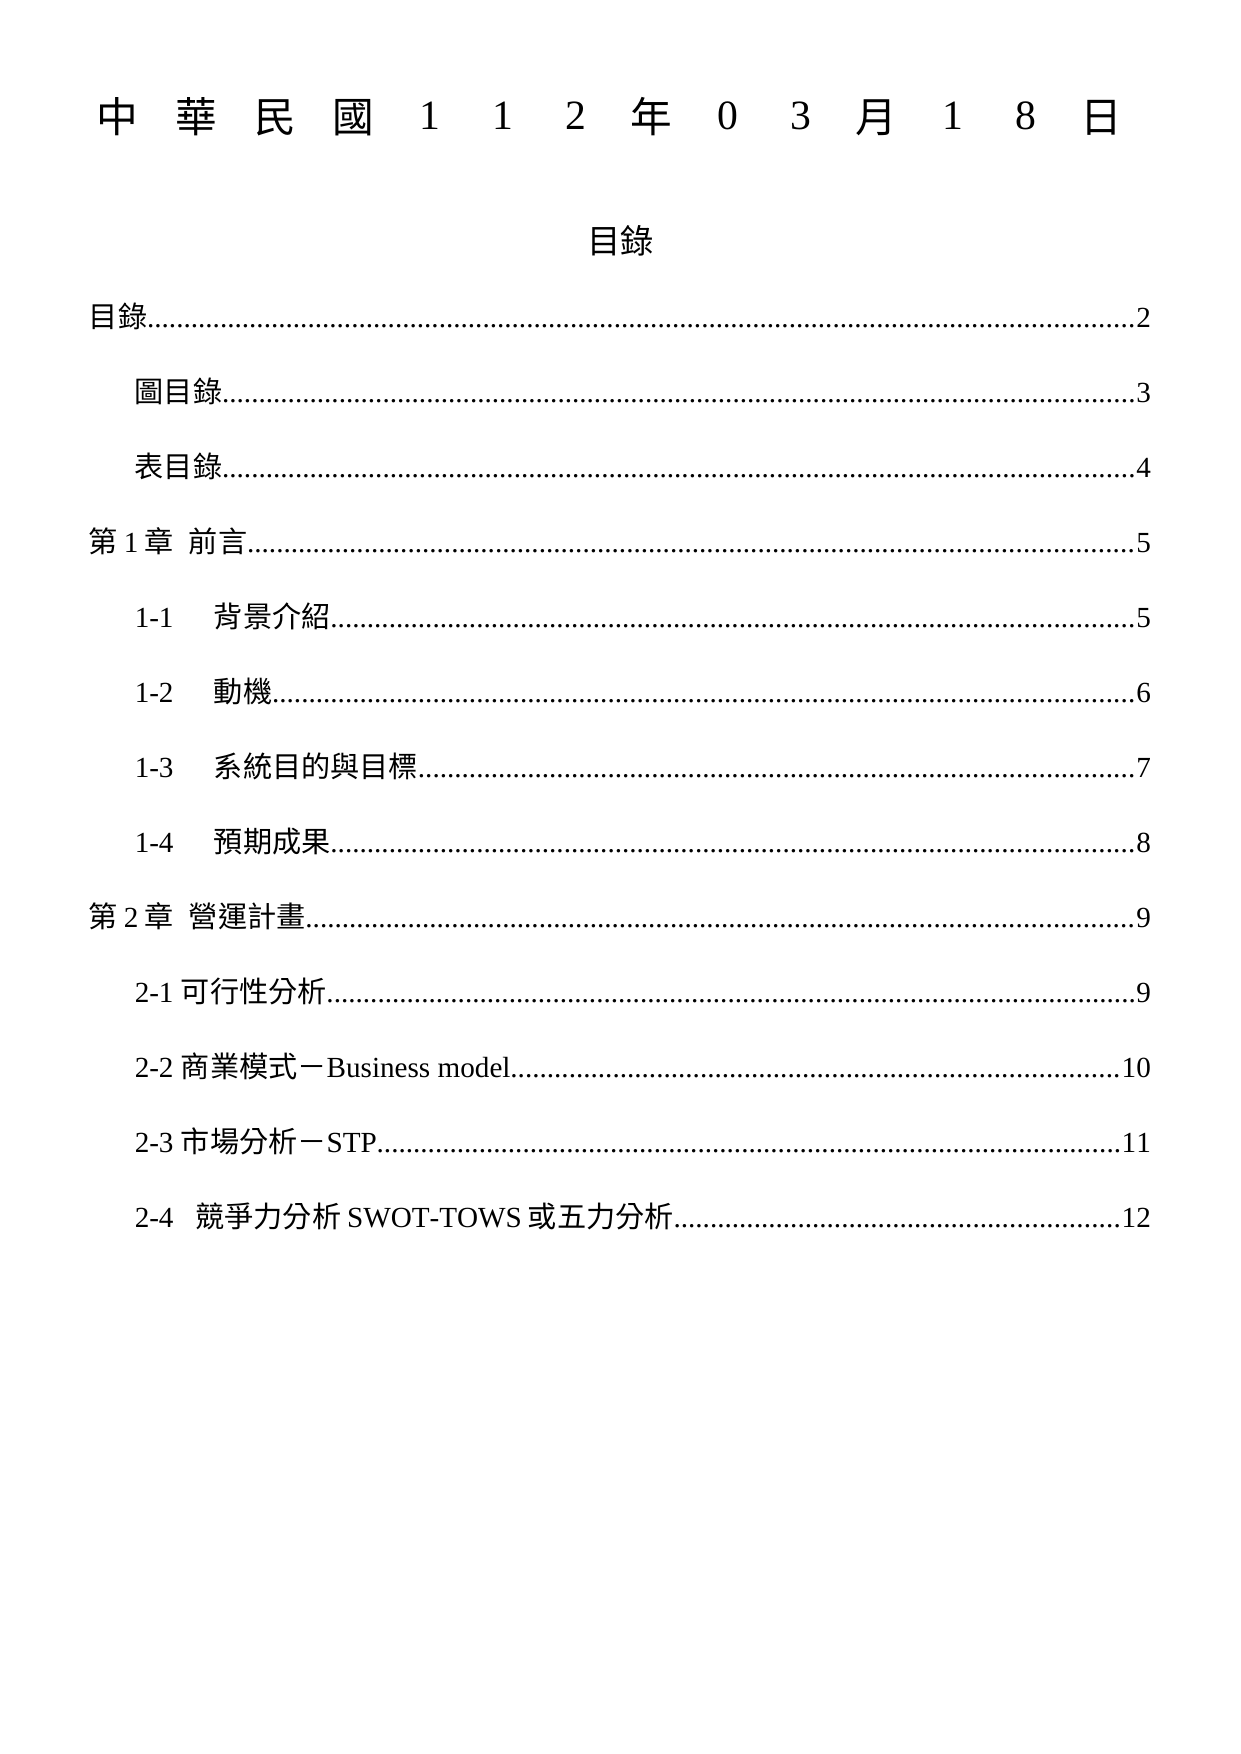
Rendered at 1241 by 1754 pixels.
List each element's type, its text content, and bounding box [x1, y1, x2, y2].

table_header 月 [837, 85, 916, 145]
text 目錄 [89, 202, 1152, 277]
table_header 0 [691, 85, 764, 145]
table_header 中 [78, 85, 156, 145]
table_header 1 [466, 85, 539, 145]
table_header 1 [393, 85, 466, 145]
table_header 2 [539, 85, 612, 145]
table_header 華 [156, 85, 235, 145]
table_header 國 [314, 85, 393, 145]
text 1-2 動機 6 [134, 652, 1152, 727]
table_header 3 [764, 85, 837, 145]
text 第2章 營運計畫 9 [89, 877, 1152, 952]
text 第1章 前言 5 [89, 502, 1152, 577]
table_header 民 [235, 85, 314, 145]
text 2-4 競爭力分析SWOT-TOWS或五力分析 12 [134, 1177, 1152, 1252]
text 1-3 系統目的與目標 7 [134, 727, 1152, 802]
text 2-1 可行性分析 9 [134, 952, 1152, 1027]
text 1-1 背景介紹 5 [134, 577, 1152, 652]
text 目錄 2 [89, 277, 1152, 352]
table_header 年 [612, 85, 691, 145]
table_header 1 [916, 85, 989, 145]
text 表目錄 4 [134, 427, 1152, 502]
table_header 日 [1062, 85, 1140, 145]
text 2-2 商業模式－Business model 10 [134, 1027, 1152, 1102]
text 圖目錄 3 [134, 352, 1152, 427]
text 2-3 市場分析－STP 11 [134, 1102, 1152, 1177]
text 1-4 預期成果 8 [134, 802, 1152, 877]
table_header 8 [989, 85, 1062, 145]
